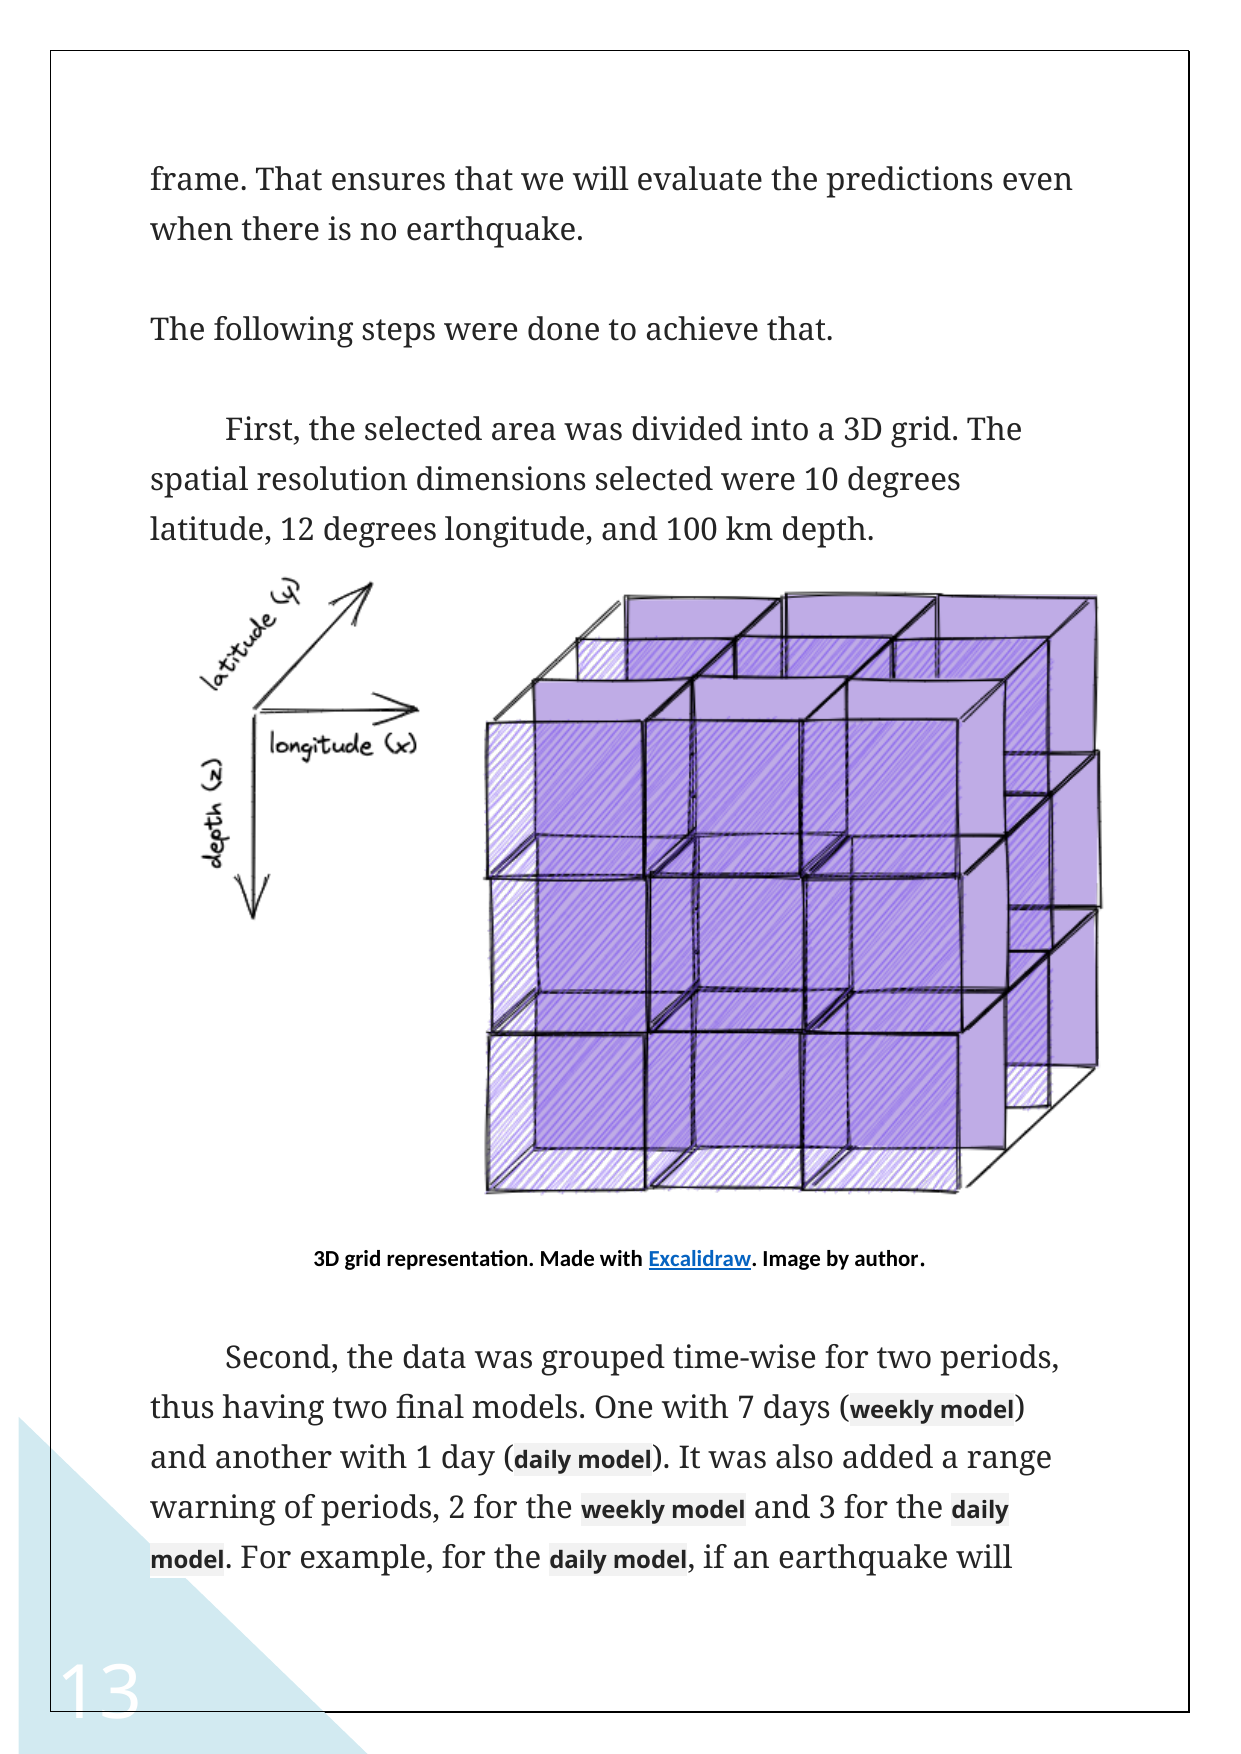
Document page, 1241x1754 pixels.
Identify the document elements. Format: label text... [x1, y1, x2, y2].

picture [183, 557, 1114, 1205]
text The following steps were done to achieve that. [150, 300, 1089, 350]
text First, the selected area was divided into a 3D grid. The spatial resolution dimensions selected were 10 degrees latitude, 12 degrees longitude, and 100 km depth. [150, 400, 1089, 550]
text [150, 150, 1089, 250]
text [150, 1328, 1089, 1578]
text 3D grid representation. Made with Excalidraw. Image by author. [150, 1237, 1089, 1275]
